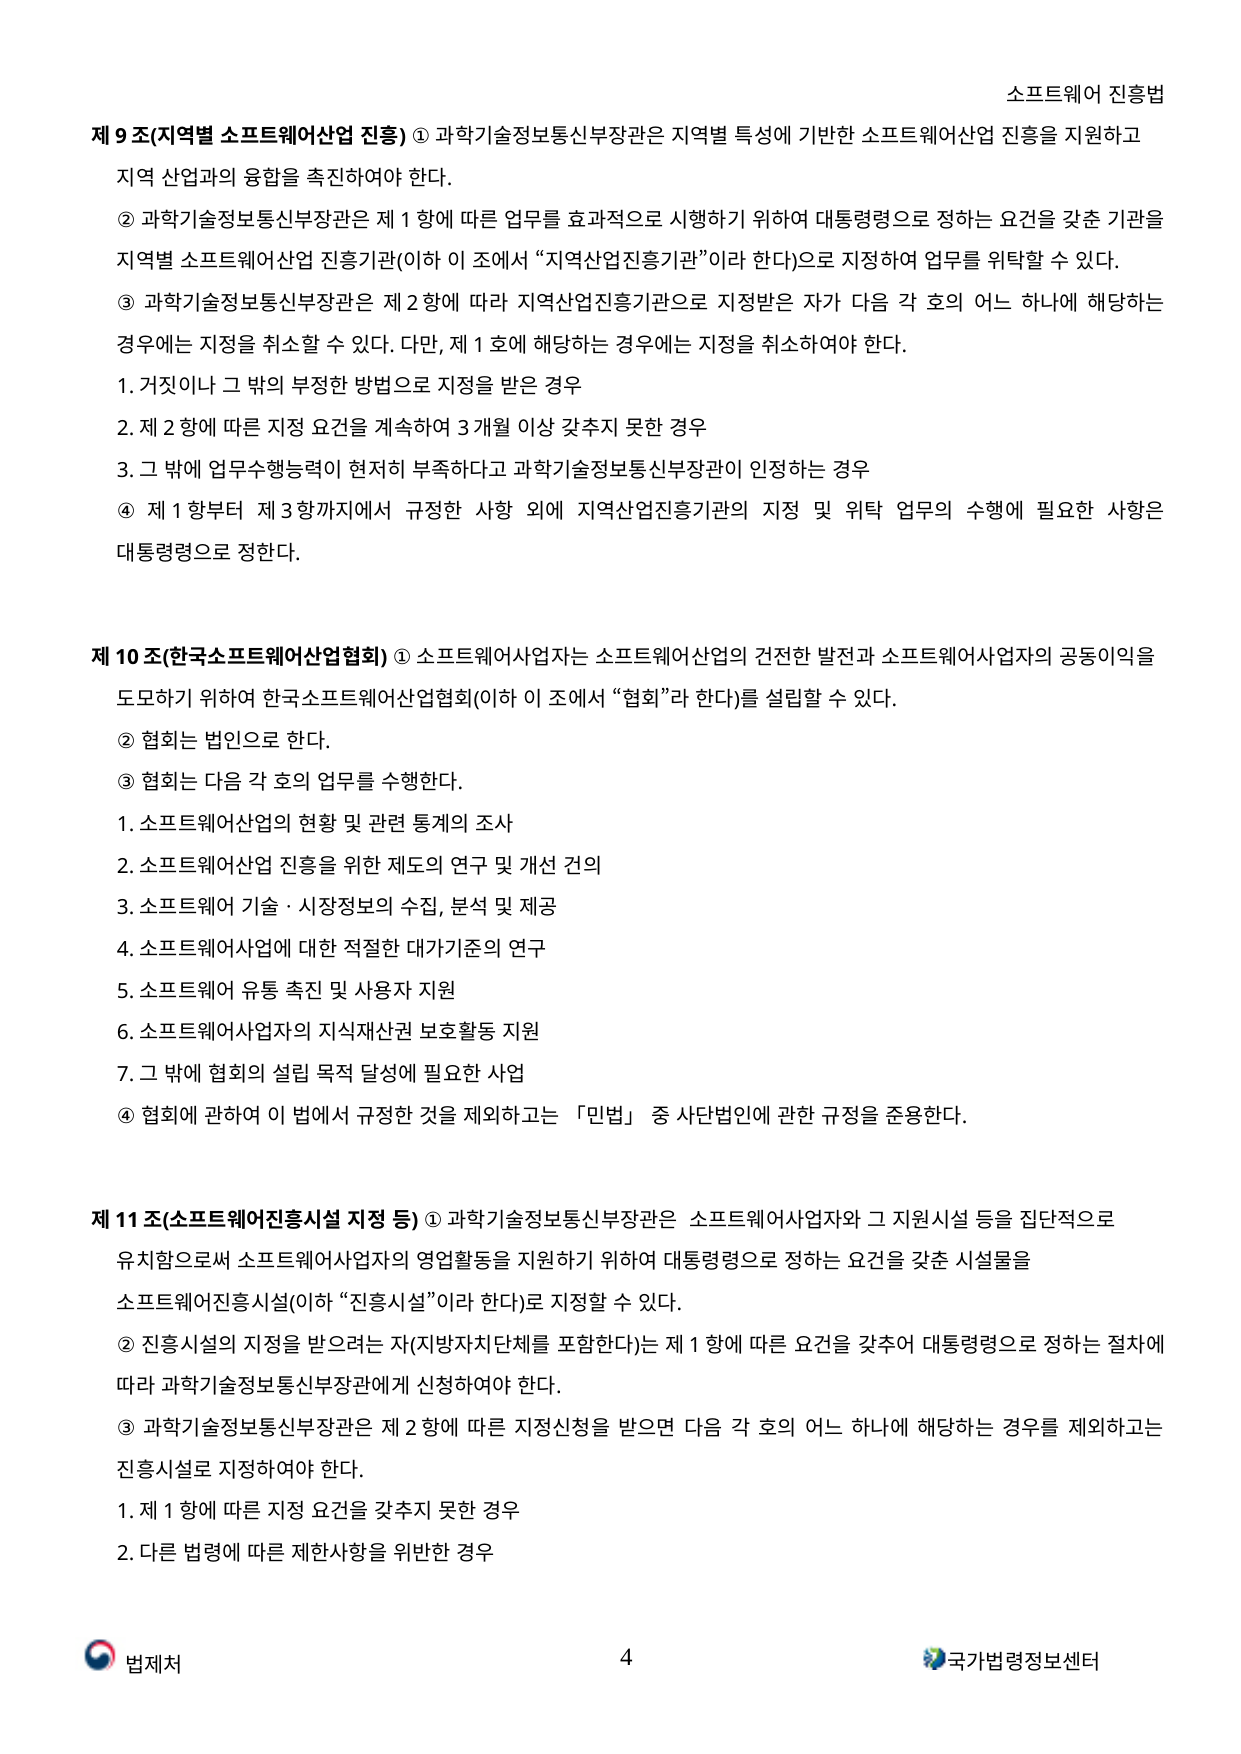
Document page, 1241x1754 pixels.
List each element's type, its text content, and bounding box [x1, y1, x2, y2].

text ③ 과학기술정보통신부장관은 제2항에 따른 지정신청을 받으면 다음 각 호의 어느 하나에 해당하는 경우를 제외하고는 진흥시설로 지정하여야 한다. [117, 1400, 1165, 1483]
text 5. 소프트웨어 유통 촉진 및 사용자 지원 [117, 962, 1165, 1004]
text 3. 그 밖에 업무수행능력이 현저히 부족하다고 과학기술정보통신부장관이 인정하는 경우 [117, 442, 1165, 483]
text ③ 협회는 다음 각 호의 업무를 수행한다. [117, 754, 1165, 796]
text 4. 소프트웨어사업에 대한 적절한 대가기준의 연구 [117, 921, 1165, 962]
text ② 과학기술정보통신부장관은 제1항에 따른 업무를 효과적으로 시행하기 위하여 대통령령으로 정하는 요건을 갖춘 기관을 지역별 소프트웨어산업 진흥기관(이하 이 조에서 “지역산업진흥기관”이라 한다)으로 지정하여 업무를 위탁할 수 있다. [117, 192, 1165, 275]
text 제11조(소프트웨어진흥시설 지정 등) ① 과학기술정보통신부장관은 소프트웨어사업자와 그 지원시설 등을 집단적으로 유치함으로써 소프트웨어사업자의 영업활동을 지원하기 위하여 대통령령으로 정하는 요건을 갖춘 시설물을 소프트웨어진흥시설(이하 “진흥시설”이라 한다)로 지정할 수 있다. [92, 1192, 1165, 1317]
text 1. 거짓이나 그 밖의 부정한 방법으로 지정을 받은 경우 [117, 358, 1165, 400]
text 6. 소프트웨어사업자의 지식재산권 보호활동 지원 [117, 1004, 1165, 1046]
text 2. 소프트웨어산업 진흥을 위한 제도의 연구 및 개선 건의 [117, 837, 1165, 879]
picture [892, 1637, 948, 1670]
text ③ 과학기술정보통신부장관은 제2항에 따라 지역산업진흥기관으로 지정받은 자가 다음 각 호의 어느 하나에 해당하는 경우에는 지정을 취소할 수 있다. 다만, 제1호에 해당하는 경우에는 지정을 취소하여야 한다. [117, 275, 1165, 358]
text ④ 제1항부터 제3항까지에서 규정한 사항 외에 지역산업진흥기관의 지정 및 위탁 업무의 수행에 필요한 사항은 대통령령으로 정한다. [117, 483, 1165, 567]
text 2. 제2항에 따른 지정 요건을 계속하여 3개월 이상 갖추지 못한 경우 [117, 400, 1165, 442]
text 제10조(한국소프트웨어산업협회) ① 소프트웨어사업자는 소프트웨어산업의 건전한 발전과 소프트웨어사업자의 공동이익을 도모하기 위하여 한국소프트웨어산업협회(이하 이 조에서 “협회”라 한다)를 설립할 수 있다. [92, 629, 1165, 712]
text ④ 협회에 관하여 이 법에서 규정한 것을 제외하고는 「민법」 중 사단법인에 관한 규정을 준용한다. [117, 1087, 1165, 1129]
text ② 협회는 법인으로 한다. [117, 712, 1165, 754]
text 7. 그 밖에 협회의 설립 목적 달성에 필요한 사업 [117, 1046, 1165, 1087]
picture [75, 1637, 126, 1673]
text 3. 소프트웨어 기술ㆍ시장정보의 수집, 분석 및 제공 [117, 879, 1165, 921]
text 제9조(지역별 소프트웨어산업 진흥) ① 과학기술정보통신부장관은 지역별 특성에 기반한 소프트웨어산업 진흥을 지원하고 지역 산업과의 융합을 촉진하여야 한다. [92, 108, 1165, 192]
text 1. 소프트웨어산업의 현황 및 관련 통계의 조사 [117, 796, 1165, 837]
text 1. 제1항에 따른 지정 요건을 갖추지 못한 경우 [117, 1483, 1165, 1525]
text 2. 다른 법령에 따른 제한사항을 위반한 경우 [117, 1525, 1165, 1567]
text ② 진흥시설의 지정을 받으려는 자(지방자치단체를 포함한다)는 제1항에 따른 요건을 갖추어 대통령령으로 정하는 절차에 따라 과학기술정보통신부장관에게 신청하여야 한다. [117, 1317, 1165, 1400]
